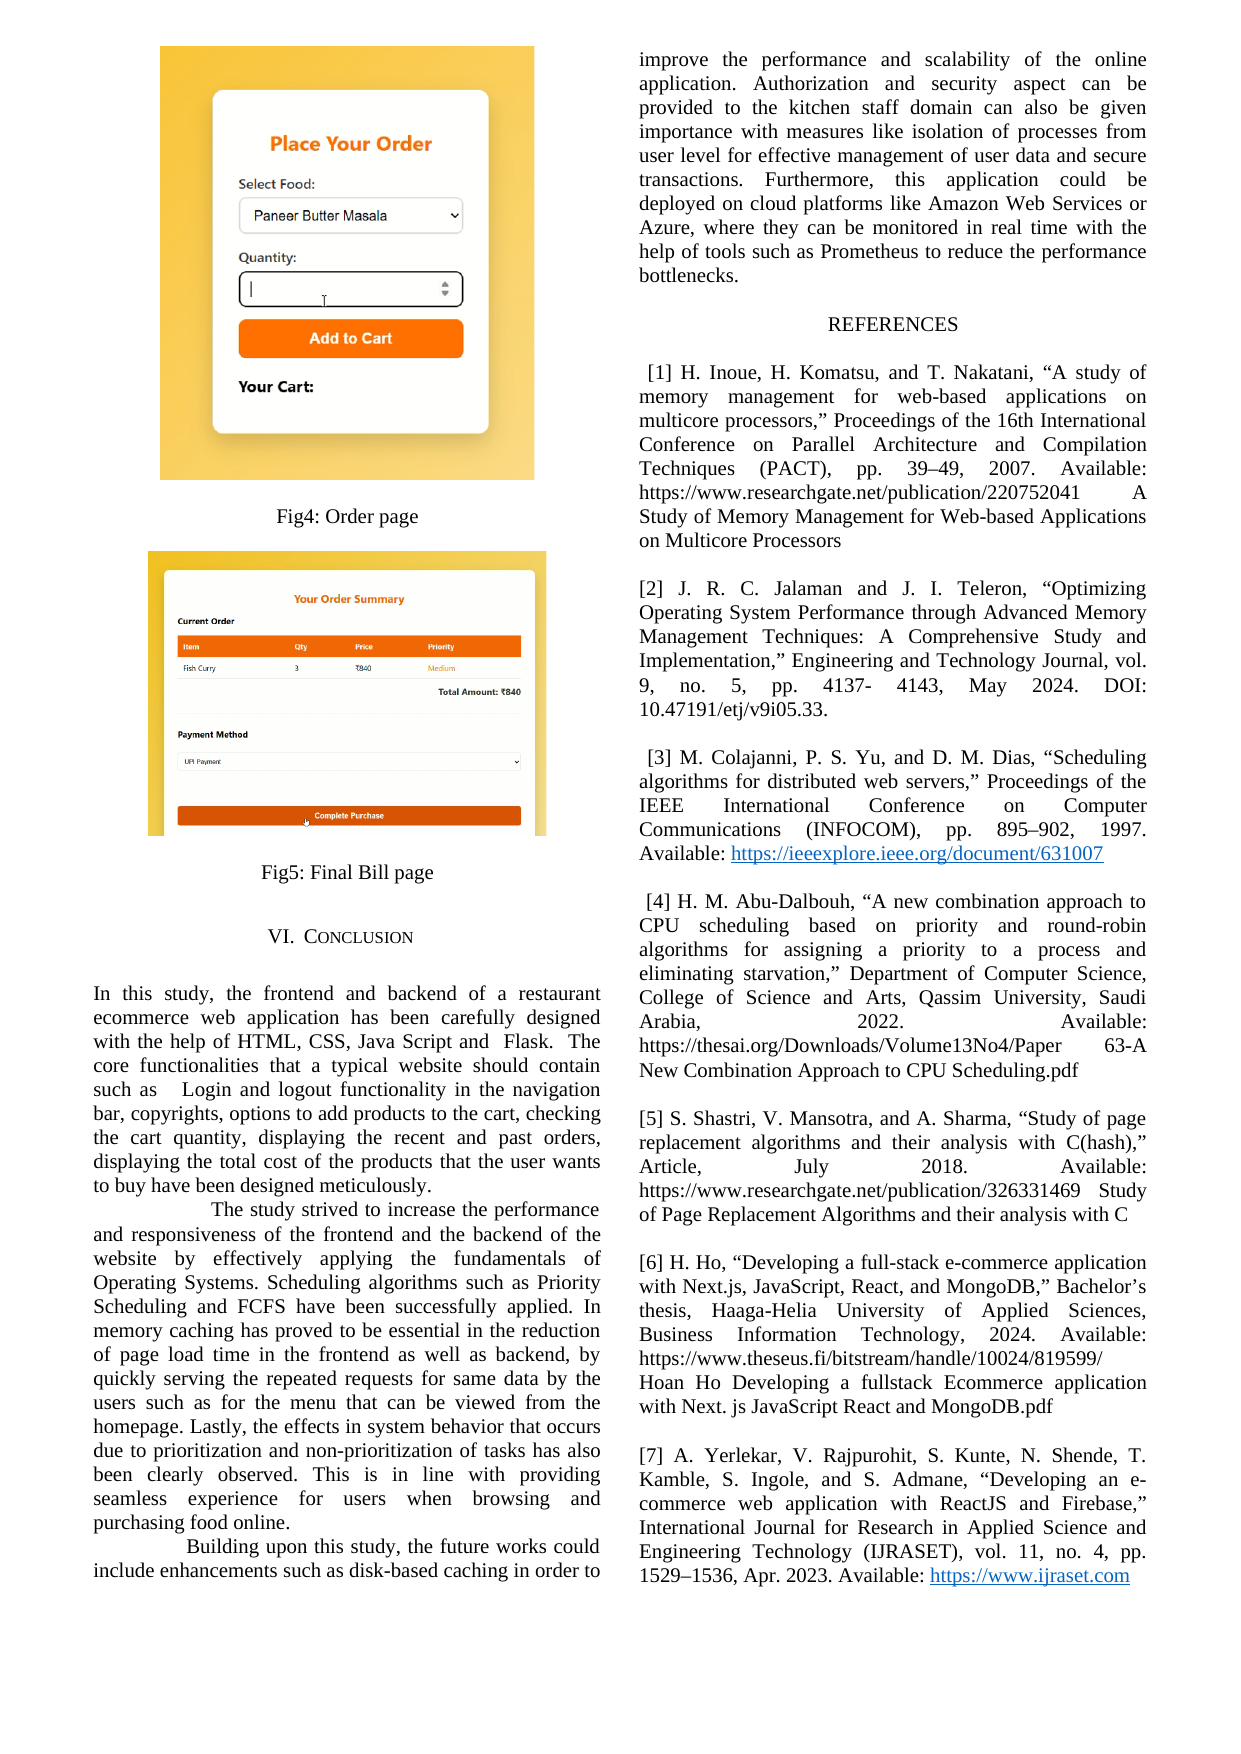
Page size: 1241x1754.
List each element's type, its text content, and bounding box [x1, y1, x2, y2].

text In this study, the frontend and backend of a restaurant ecommerce web application has been carefully designed with the help of HTML, CSS, Java Script and Flask. The core functionalities that a typical website should contain such as Login and logout functionality in the navigation bar, copyrights, options to add products to the cart, checking the cart quantity, displaying the recent and past orders, displaying the total cost of the products that the user wants to buy have been designed meticulously. [93, 981, 601, 1197]
text Building upon this study, the future works could include enhancements such as disk-based caching in order to improve the performance and scalability of the online application. Authorization and security aspect can be provided to the kitchen staff domain can also be given importance with measures like isolation of processes from user level for effective management of user data and secure transactions. Furthermore, this application could be deployed on cloud platforms like Amazon Web Services or Azure, where they can be monitored in real time with the help of tools such as Prometheus to reduce the performance bottlenecks. [639, 47, 1147, 287]
text REFERENCES [639, 312, 1147, 336]
text Fig4: Order page [93, 504, 601, 528]
text [7] A. Yerlekar, V. Rajpurohit, S. Kunte, N. Shende, T. Kamble, S. Ingole, and S. Admane, “Developing an e-commerce web application with ReactJS and Firebase,” International Journal for Research in Applied Science and Engineering Technology (IJRASET), vol. 11, no. 4, pp. 1529–1536, Apr. 2023. Available: https://www.ijraset.com [639, 1442, 1147, 1587]
text [4] H. M. Abu-Dalbouh, “A new combination approach to CPU scheduling based on priority and round-robin algorithms for assigning a priority to a process and eliminating starvation,” Department of Computer Science, College of Science and Arts, Qassim University, Saudi Arabia, 2022. Available: https://thesai.org/Downloads/Volume13No4/Paper 63-A New Combination Approach to CPU Scheduling.pdf [639, 889, 1147, 1082]
subtitle Conclusion [93, 924, 601, 948]
text [1] H. Inoue, H. Komatsu, and T. Nakatani, “A study of memory management for web-based applications on multicore processors,” Proceedings of the 16th International Conference on Parallel Architecture and Compilation Techniques (PACT), pp. 39–49, 2007. Available: https://www.researchgate.net/publication/220752041 A Study of Memory Management for Web-based Applications on Multicore Processors [639, 360, 1147, 552]
text [5] S. Shastri, V. Mansotra, and A. Sharma, “Study of page replacement algorithms and their analysis with C(hash),” Article, July 2018. Available: https://www.researchgate.net/publication/326331469 Study of Page Replacement Algorithms and their analysis with C [639, 1106, 1147, 1226]
text [6] H. Ho, “Developing a full-stack e-commerce application with Next.js, JavaScript, React, and MongoDB,” Bachelor’s thesis, Haaga-Helia University of Applied Sciences, Business Information Technology, 2024. Available: https://www.theseus.fi/bitstream/handle/10024/819599/ Hoan Ho Developing a fullstack Ecommerce application with Next. js JavaScript React and MongoDB.pdf [639, 1250, 1147, 1418]
picture [160, 46, 535, 480]
text The study strived to increase the performance and responsiveness of the frontend and the backend of the website by effectively applying the fundamentals of Operating Systems. Scheduling algorithms such as Priority Scheduling and FCFS have been successfully applied. In memory caching has proved to be essential in the reduction of page load time in the frontend as well as backend, by quickly serving the repeated requests for same data by the users such as for the menu that can be viewed from the homepage. Lastly, the effects in system behavior that occurs due to prioritization and non-prioritization of tasks has also been clearly observed. This is in line with providing seamless experience for users when browsing and purchasing food online. [93, 1197, 601, 1534]
text [3] M. Colajanni, P. S. Yu, and D. M. Dias, “Scheduling algorithms for distributed web servers,” Proceedings of the IEEE International Conference on Computer Communications (INFOCOM), pp. 895–902, 1997. Available: https://ieeexplore.ieee.org/document/631007 [639, 745, 1147, 865]
text [2] J. R. C. Jalaman and J. I. Teleron, “Optimizing Operating System Performance through Advanced Memory Management Techniques: A Comprehensive Study and Implementation,” Engineering and Technology Journal, vol. 9, no. 5, pp. 4137- 4143, May 2024. DOI: 10.47191/etj/v9i05.33. [639, 576, 1147, 721]
picture [148, 551, 547, 836]
